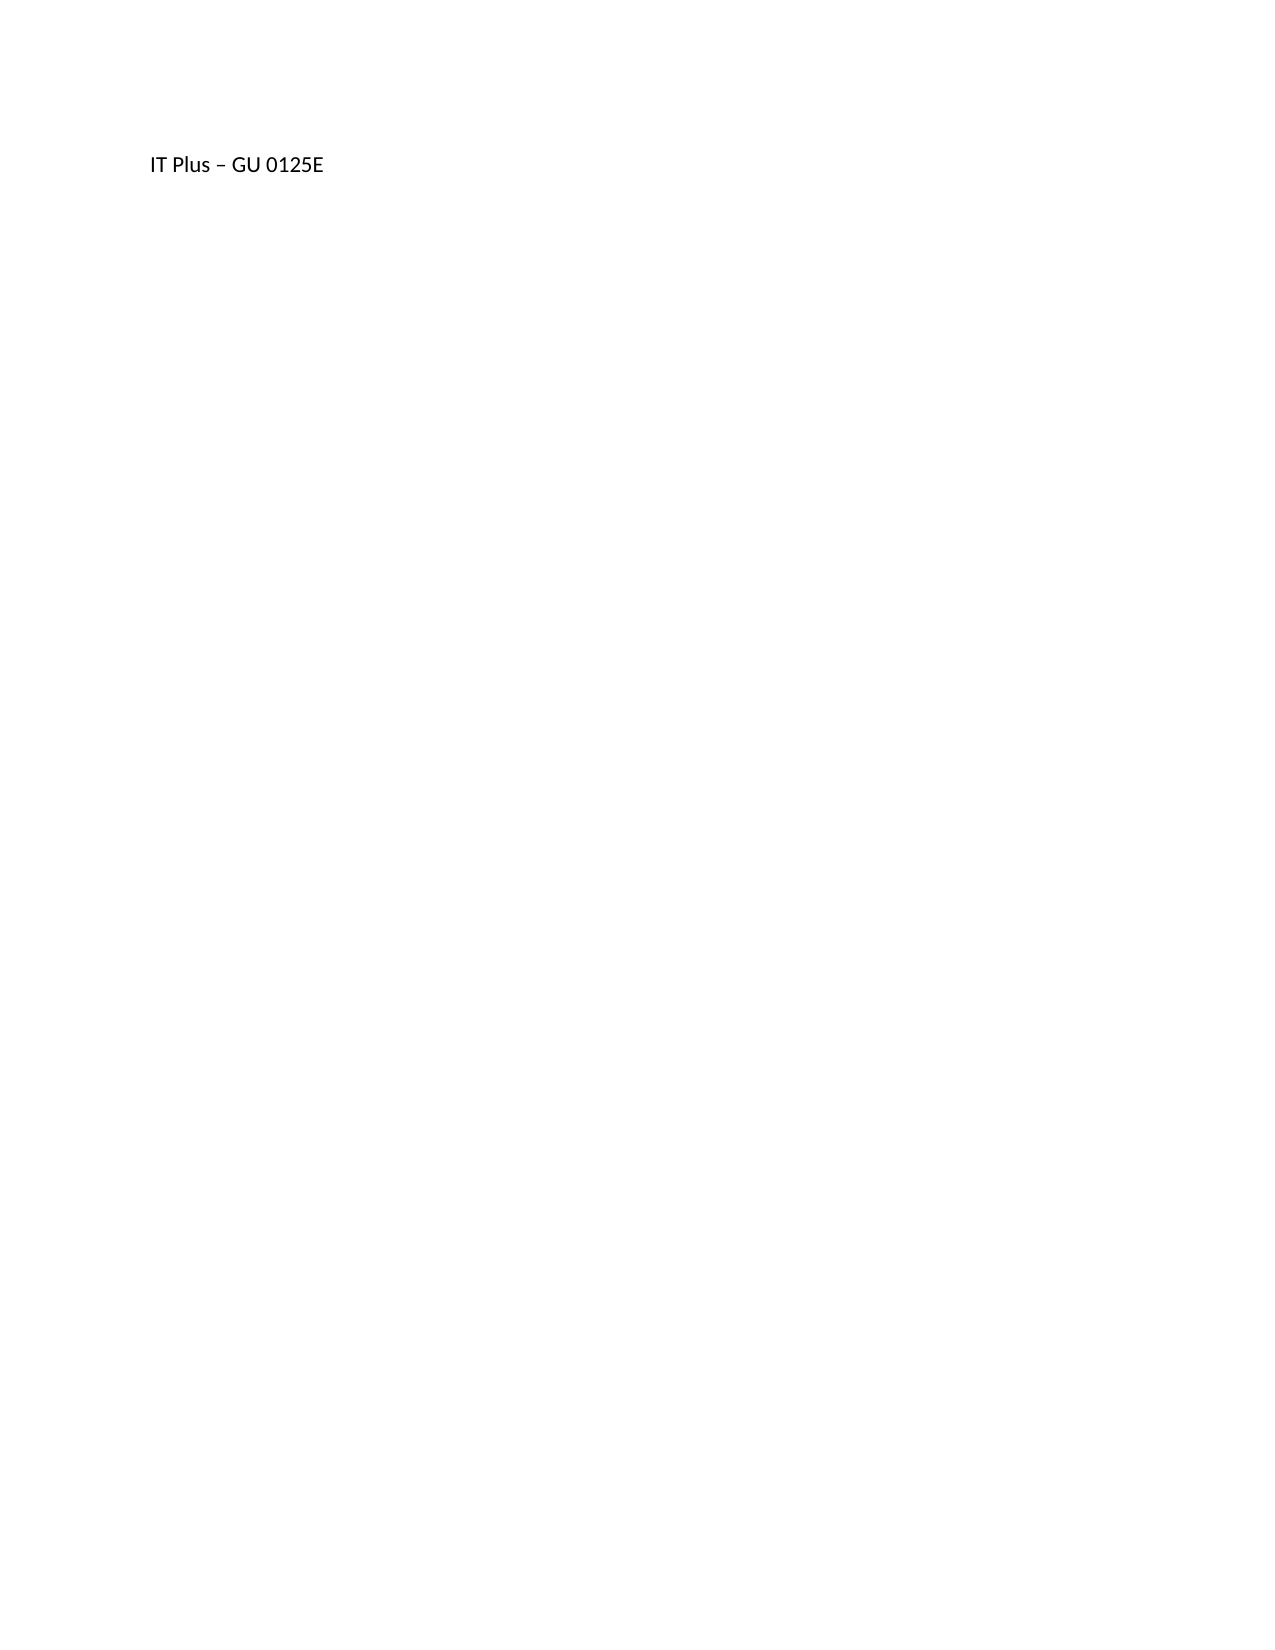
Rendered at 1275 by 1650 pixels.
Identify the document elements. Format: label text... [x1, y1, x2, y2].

text IT Plus – GU 0125E [150, 150, 1125, 178]
